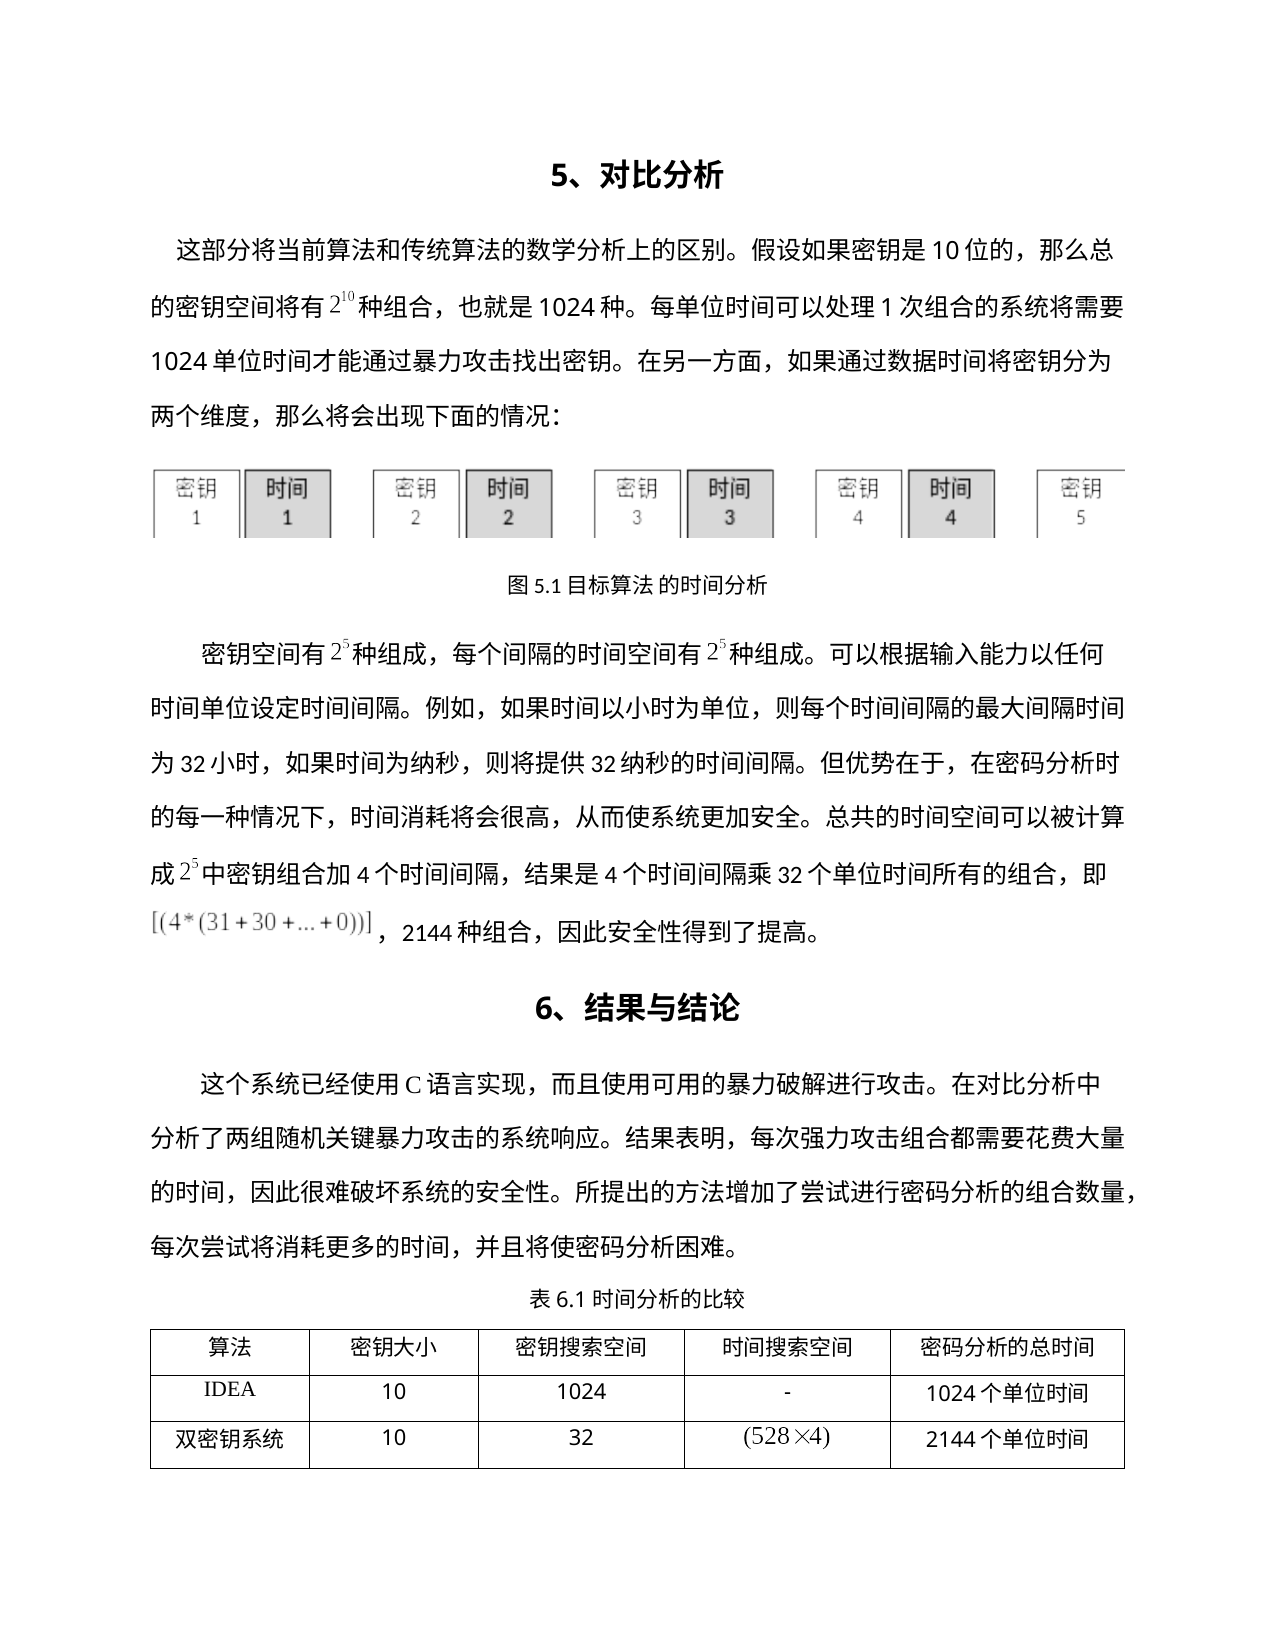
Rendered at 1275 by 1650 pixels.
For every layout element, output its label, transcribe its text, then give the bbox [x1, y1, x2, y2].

table_cell 双密钥系统 [151, 1422, 309, 1468]
table_cell 10 [310, 1422, 478, 1468]
text 图5.1 目标算法 的时间分析 [150, 568, 1125, 600]
table_cell 32 [479, 1422, 684, 1468]
text 密钥空间有种组成，每个间隔的时间空间有种组成。可以根据输入能力以任何时间单位设定时间间隔。例如，如果时间以小时为单位，则每个时间间隔的最大间隔时间为32小时，如果时间为纳秒，则将提供32纳秒的时间间隔。但优势在于，在密码分析时的每一种情况下，时间消耗将会很高，从而使系统更加安全。总共的时间空间可以被计算成中密钥组合加4个时间间隔，结果是4个时间间隔乘32个单位时间所有的组合，即，2144种组合，因此安全性得到了提高。 [150, 632, 1125, 949]
table_cell 10 [310, 1376, 478, 1421]
text 这部分将当前算法和传统算法的数学分析上的区别。假设如果密钥是10位的，那么总的密钥空间将有种组合，也就是1024种。每单位时间可以处理1次组合的系统将需要1024单位时间才能通过暴力攻击找出密钥。在另一方面，如果通过数据时间将密钥分为两个维度，那么将会出现下面的情况： [150, 231, 1125, 432]
table_cell - [685, 1376, 890, 1421]
table_header 密钥大小 [310, 1330, 478, 1375]
table_cell [685, 1422, 890, 1468]
table_header 密钥搜索空间 [479, 1330, 684, 1375]
table_cell 1024个单位时间 [891, 1376, 1124, 1421]
table_cell 2144个单位时间 [891, 1422, 1124, 1468]
subtitle 6、结果与结论 [150, 983, 1125, 1029]
text 表6.1 时间分析的比较 [150, 1282, 1125, 1313]
table_cell IDEA [151, 1376, 309, 1421]
subtitle 5、对比分析 [150, 150, 1125, 195]
table_cell 1024 [479, 1376, 684, 1421]
table_header 算法 [151, 1330, 309, 1375]
text 这个系统已经使用C语言实现，而且使用可用的暴力破解进行攻击。在对比分析中分析了两组随机关键暴力攻击的系统响应。结果表明，每次强力攻击组合都需要花费大量的时间，因此很难破坏系统的安全性。所提出的方法增加了尝试进行密码分析的组合数量，每次尝试将消耗更多的时间，并且将使密码分析困难。 [150, 1064, 1125, 1263]
table_header 密码分析的总时间 [891, 1330, 1124, 1375]
table_header 时间搜索空间 [685, 1330, 890, 1375]
